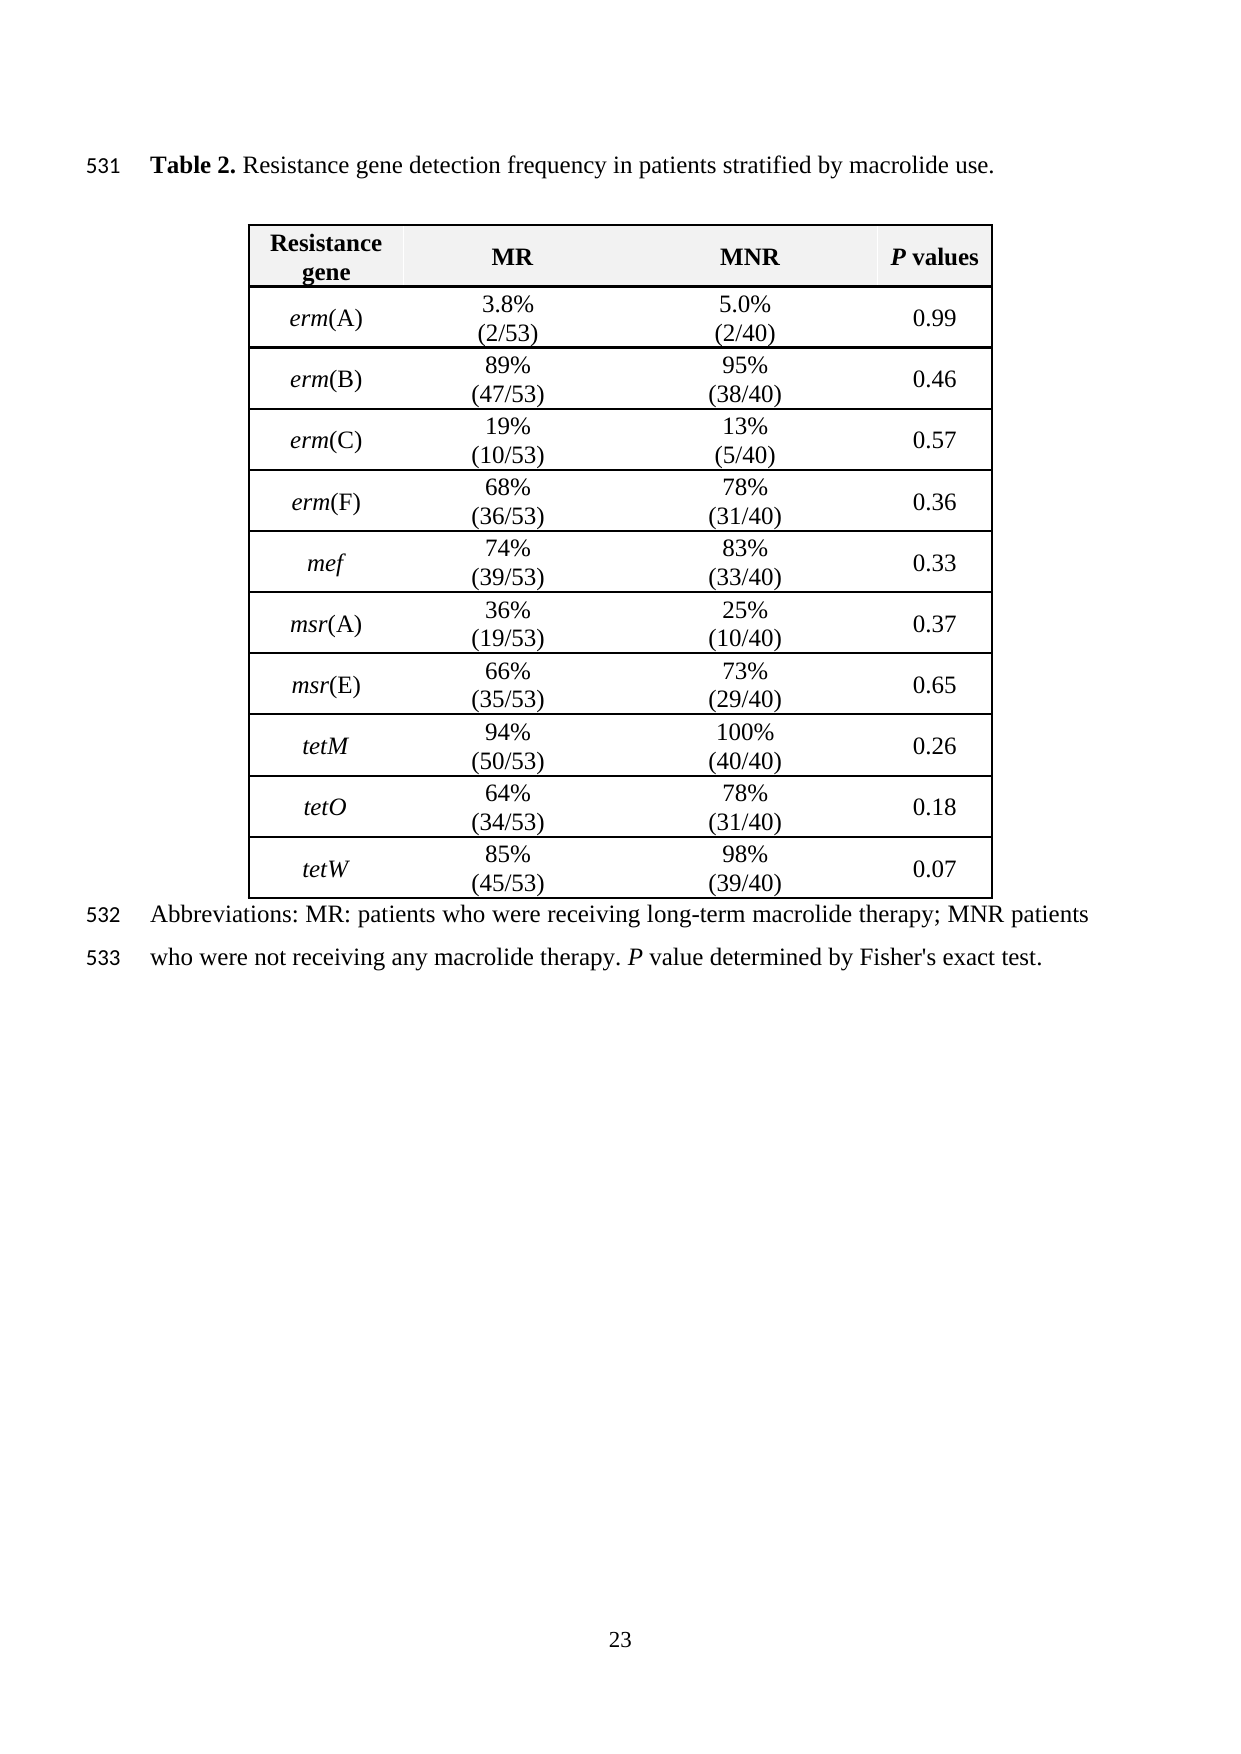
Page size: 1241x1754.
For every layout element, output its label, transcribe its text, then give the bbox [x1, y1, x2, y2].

table_cell 74% (39/53) [404, 532, 612, 591]
table_cell 78% (31/40) [612, 471, 877, 530]
table_cell 0.33 [878, 532, 991, 591]
text Abbreviations: MR: patients who were receiving long-term macrolide therapy; MNR patients who were not receiving any macrolide therapy. P value determined by Fisher's exact test. [150, 899, 1090, 971]
table_cell msr(A) [250, 593, 403, 652]
table_cell tetM [250, 715, 403, 774]
table_cell 0.18 [878, 777, 991, 836]
table_cell 94% (50/53) [404, 715, 612, 774]
table_cell 83% (33/40) [612, 532, 877, 591]
table_header Resistance gene [250, 226, 403, 285]
table_cell erm(C) [250, 410, 403, 469]
table_cell 85% (45/53) [404, 838, 612, 897]
table_cell 0.65 [878, 654, 991, 713]
table_cell msr(E) [250, 654, 403, 713]
table_cell erm(F) [250, 471, 403, 530]
text Table 2. Resistance gene detection frequency in patients stratified by macrolide use. [150, 150, 1090, 179]
table_cell 0.46 [878, 349, 991, 408]
table_cell 5.0% (2/40) [612, 288, 877, 346]
table_cell 95% (38/40) [612, 349, 877, 408]
table_cell erm(B) [250, 349, 403, 408]
table_cell 0.07 [878, 838, 991, 897]
table_cell 100% (40/40) [612, 715, 877, 774]
table_cell erm(A) [250, 288, 403, 346]
table_header P values [878, 226, 991, 285]
table_cell 0.57 [878, 410, 991, 469]
table_cell 0.37 [878, 593, 991, 652]
table_cell 78% (31/40) [612, 777, 877, 836]
table_cell 19% (10/53) [404, 410, 612, 469]
table_cell 73% (29/40) [612, 654, 877, 713]
table_cell 98% (39/40) [612, 838, 877, 897]
table_cell 25% (10/40) [612, 593, 877, 652]
table_cell 89% (47/53) [404, 349, 612, 408]
table_cell 66% (35/53) [404, 654, 612, 713]
table_header MNR [621, 226, 877, 285]
table_cell 13% (5/40) [612, 410, 877, 469]
table_cell 64% (34/53) [404, 777, 612, 836]
table_cell 0.36 [878, 471, 991, 530]
table_cell mef [250, 532, 403, 591]
table_cell 36% (19/53) [404, 593, 612, 652]
table_cell 0.26 [878, 715, 991, 774]
table_cell tetW [250, 838, 403, 897]
table_cell tetO [250, 777, 403, 836]
table_cell 3.8% (2/53) [404, 288, 612, 346]
table_cell 68% (36/53) [404, 471, 612, 530]
table_header MR [404, 226, 621, 285]
table_cell 0.99 [878, 288, 991, 346]
